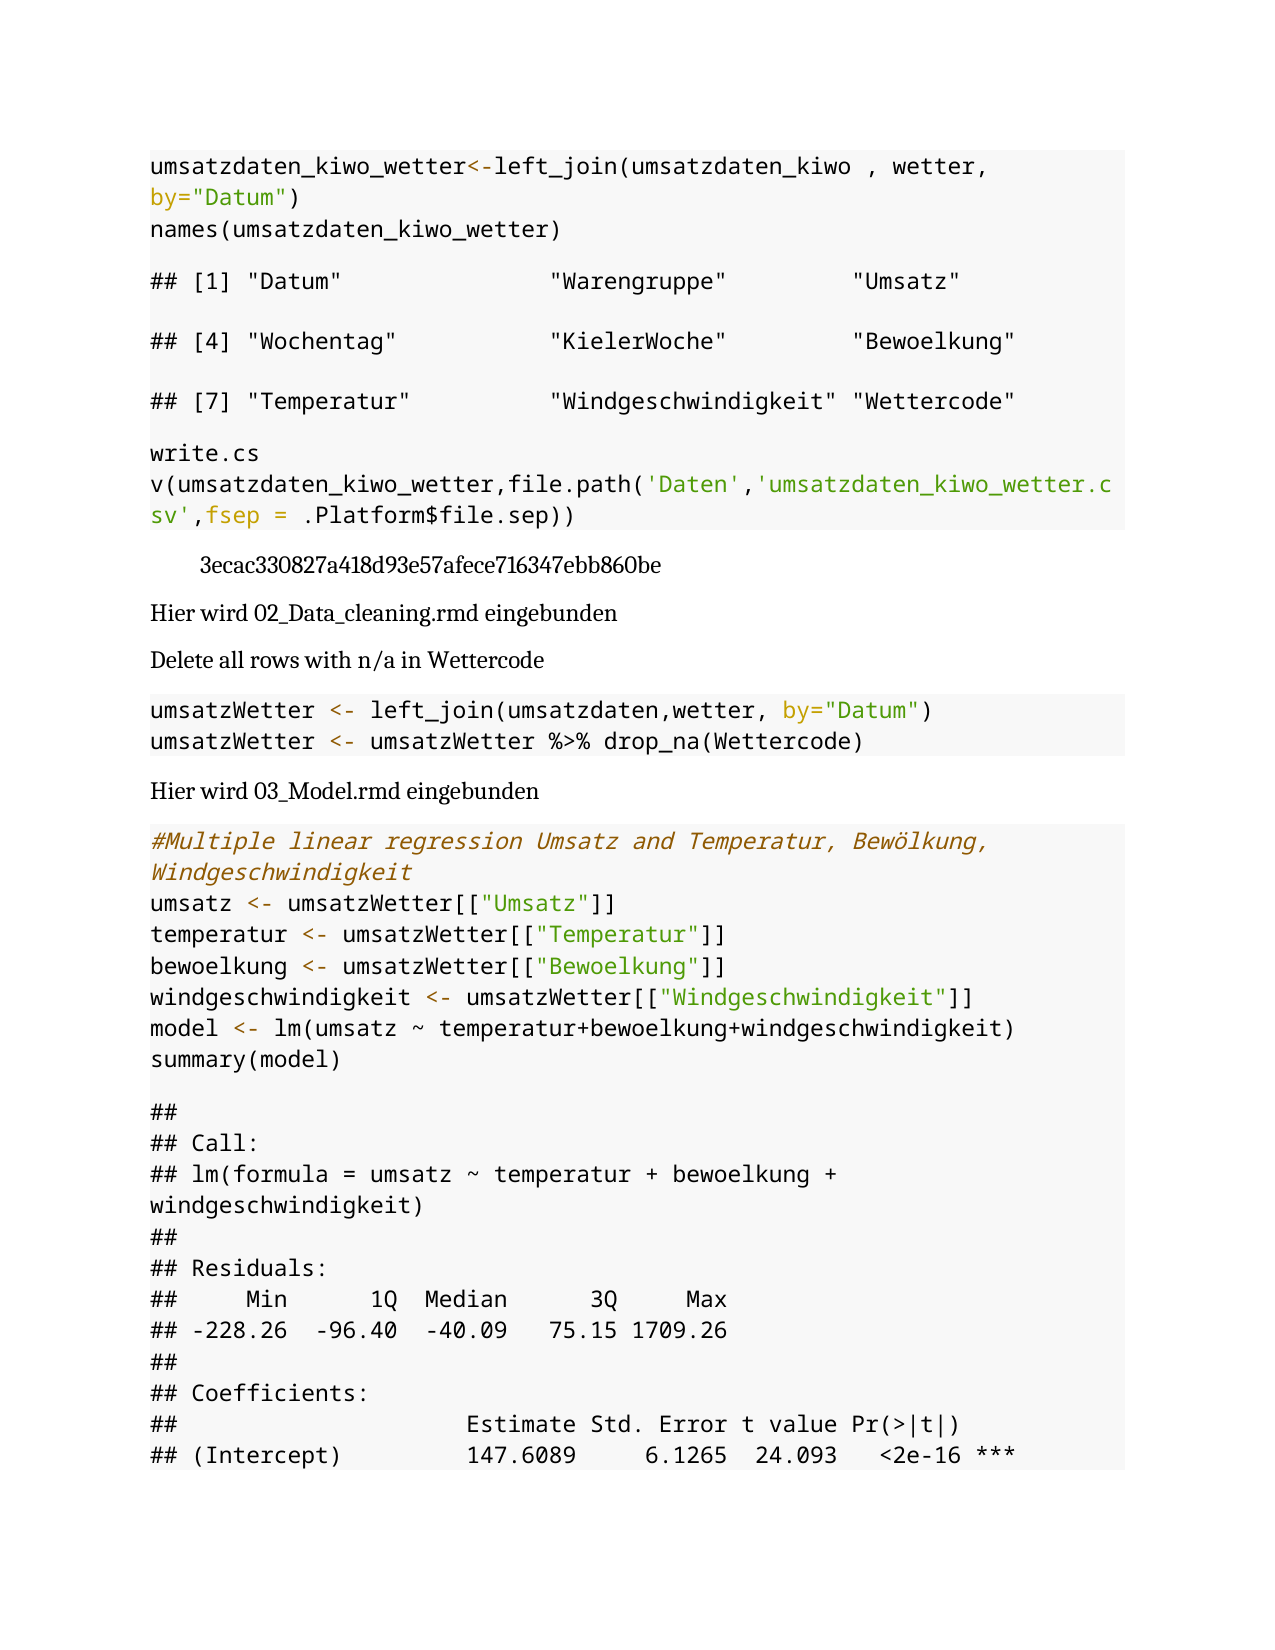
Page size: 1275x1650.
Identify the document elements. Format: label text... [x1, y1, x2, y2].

text umsatzdaten_kiwo_wetter<-left_join(umsatzdaten_kiwo , wetter, by="Datum") names(umsatzdaten_kiwo_wetter) [150, 150, 1125, 244]
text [150, 1095, 1125, 1470]
text #Multiple linear regression Umsatz and Temperatur, Bewölkung, Windgeschwindigkeit umsatz <- umsatzWetter[["Umsatz"]] temperatur <- umsatzWetter[["Temperatur"]] bewoelkung <- umsatzWetter[["Bewoelkung"]] windgeschwindigkeit <- umsatzWetter[["Windgeschwindigkeit"]] model <- lm(umsatz ~ temperatur+bewoelkung+windgeschwindigkeit) summary(model) [150, 824, 1125, 1074]
text umsatzWetter <- left_join(umsatzdaten,wetter, by="Datum") umsatzWetter <- umsatzWetter %>% drop_na(Wettercode) [865, 694, 1125, 756]
text Hier wird 02_Data_cleaning.rmd eingebunden [150, 599, 1125, 627]
text write.csv(umsatzdaten_kiwo_wetter,file.path('Daten','umsatzdaten_kiwo_wetter.csv',fsep = .Platform$file.sep)) [260, 437, 1125, 530]
text Delete all rows with n/a in Wettercode [150, 646, 1125, 675]
text 3ecac330827a418d93e57afece716347ebb860be [200, 551, 1075, 580]
text ## [1] "Datum" "Warengruppe" "Umsatz" ## [4] "Wochentag" "KielerWoche" "Bewoelkung" ## [7] "Temperatur" "Windgeschwindigkeit" "Wettercode" [150, 264, 1125, 416]
text Hier wird 03_Model.rmd eingebunden [150, 777, 1125, 806]
